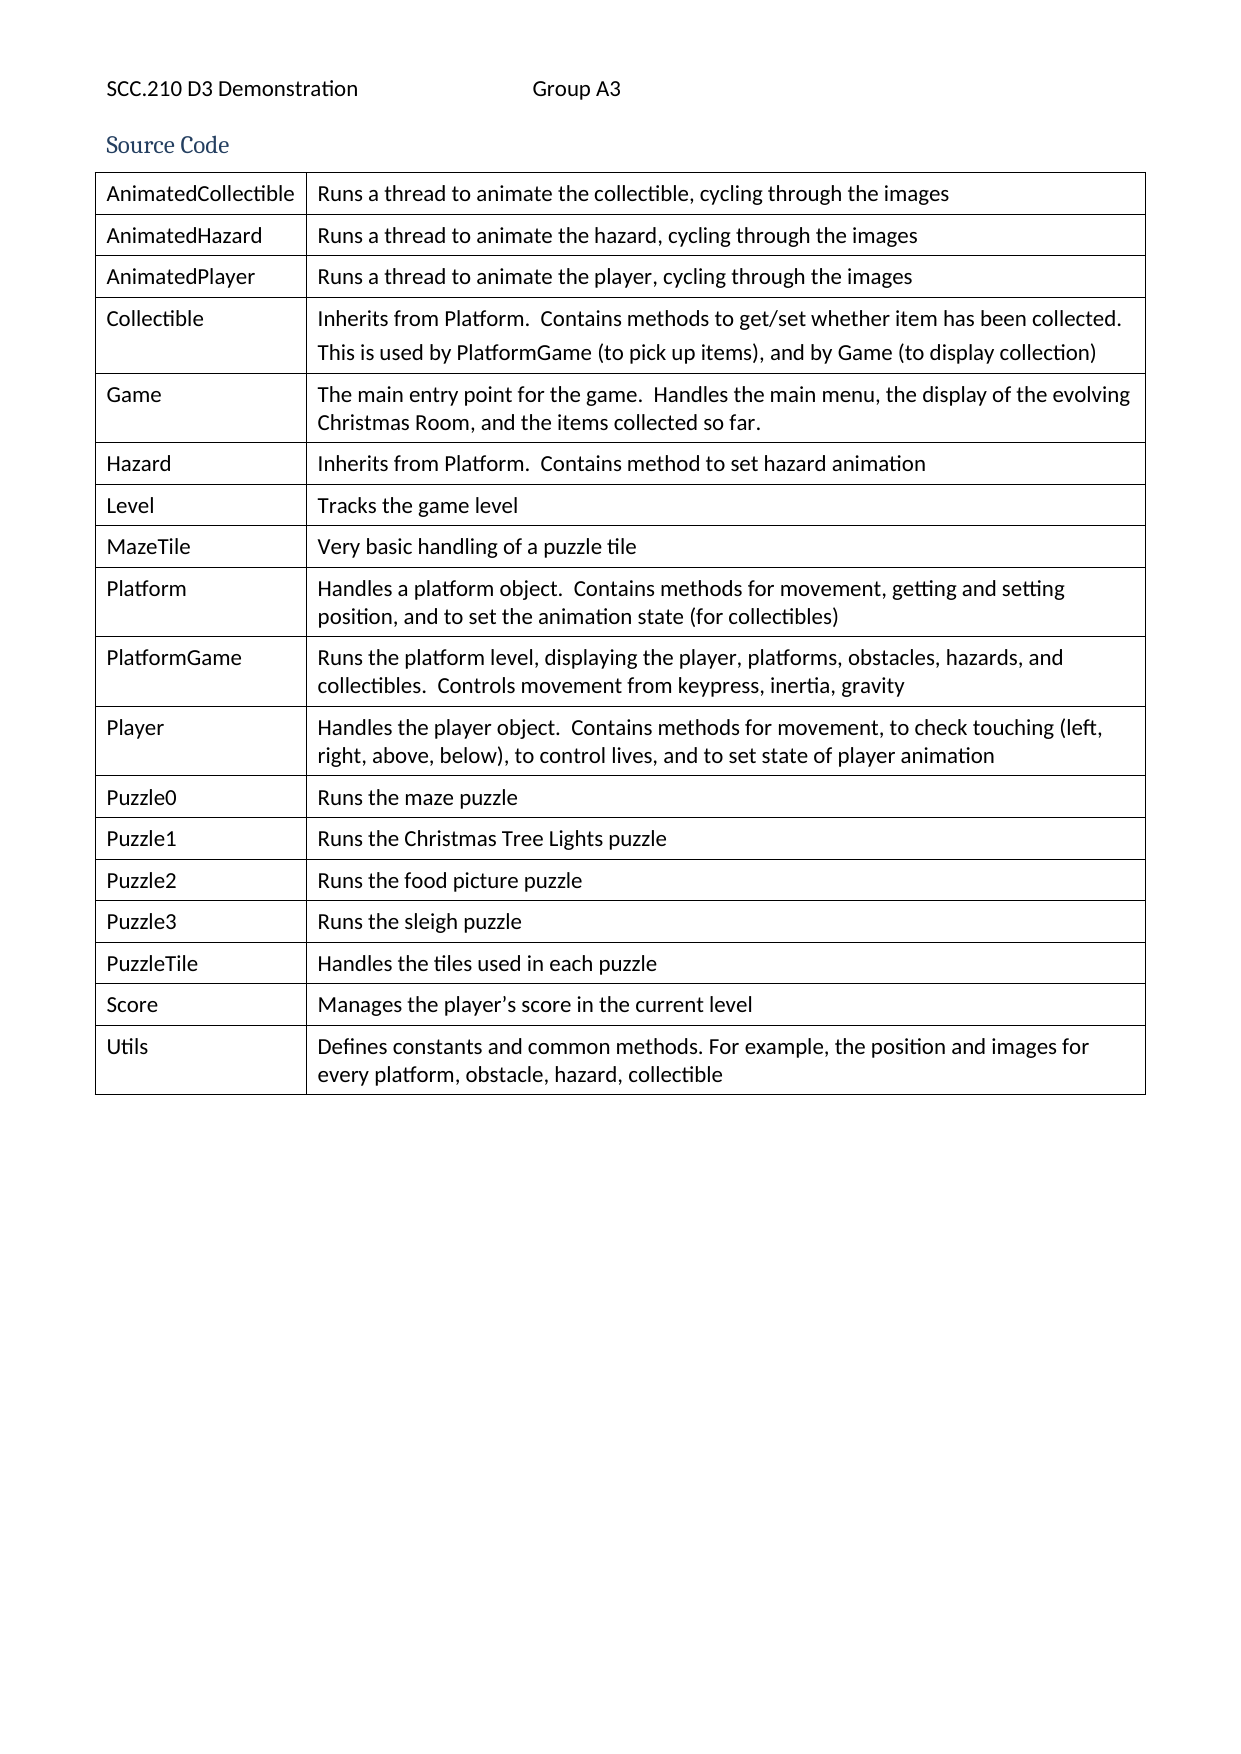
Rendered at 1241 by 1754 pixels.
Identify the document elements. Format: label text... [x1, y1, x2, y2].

table_cell PlatformGame [96, 637, 306, 706]
table_cell Inherits from Platform. Contains methods to get/set whether item has been collected. This is used by PlatformGame (to pick up items), and by Game (to display collection) [307, 298, 1145, 372]
table_cell Collectible [96, 298, 306, 372]
table_cell Puzzle1 [96, 818, 306, 858]
table_cell Game [96, 374, 306, 442]
table_cell Utils [96, 1026, 306, 1094]
table_cell Runs the sleigh puzzle [307, 901, 1145, 942]
table_cell Inherits from Platform. Contains method to set hazard animation [307, 443, 1145, 483]
table_cell Handles a platform object. Contains methods for movement, getting and setting position, and to set the animation state (for collectibles) [307, 568, 1145, 636]
table_cell Puzzle2 [96, 860, 306, 900]
table_cell Player [96, 707, 306, 775]
table_cell Level [96, 485, 306, 525]
table_cell Hazard [96, 443, 306, 483]
table_cell Defines constants and common methods. For example, the position and images for every platform, obstacle, hazard, collectible [307, 1026, 1145, 1094]
table_cell Puzzle0 [96, 776, 306, 817]
table_cell Platform [96, 568, 306, 636]
table_cell Very basic handling of a puzzle tile [307, 526, 1145, 567]
table_header AnimatedCollectible [96, 173, 306, 213]
table_cell Tracks the game level [307, 485, 1145, 525]
table_cell AnimatedPlayer [96, 256, 306, 297]
table_cell The main entry point for the game. Handles the main menu, the display of the evolving Christmas Room, and the items collected so far. [307, 374, 1145, 442]
table_cell AnimatedHazard [96, 215, 306, 255]
table_cell Manages the player’s score in the current level [307, 984, 1145, 1025]
table_cell Runs a thread to animate the player, cycling through the images [307, 256, 1145, 297]
table_cell MazeTile [96, 526, 306, 567]
table_cell Handles the tiles used in each puzzle [307, 943, 1145, 983]
table_cell Handles the player object. Contains methods for movement, to check touching (left, right, above, below), to control lives, and to set state of player animation [307, 707, 1145, 775]
table_cell Score [96, 984, 306, 1025]
table_cell Puzzle3 [96, 901, 306, 942]
table_cell Runs the Christmas Tree Lights puzzle [307, 818, 1145, 858]
table_header Runs a thread to animate the collectible, cycling through the images [307, 173, 1145, 213]
table_cell Runs the food picture puzzle [307, 860, 1145, 900]
table_cell Runs the platform level, displaying the player, platforms, obstacles, hazards, and collectibles. Controls movement from keypress, inertia, gravity [307, 637, 1145, 706]
table_cell Runs a thread to animate the hazard, cycling through the images [307, 215, 1145, 255]
table_cell PuzzleTile [96, 943, 306, 983]
subtitle Source Code [106, 131, 1134, 159]
table_cell Runs the maze puzzle [307, 776, 1145, 817]
